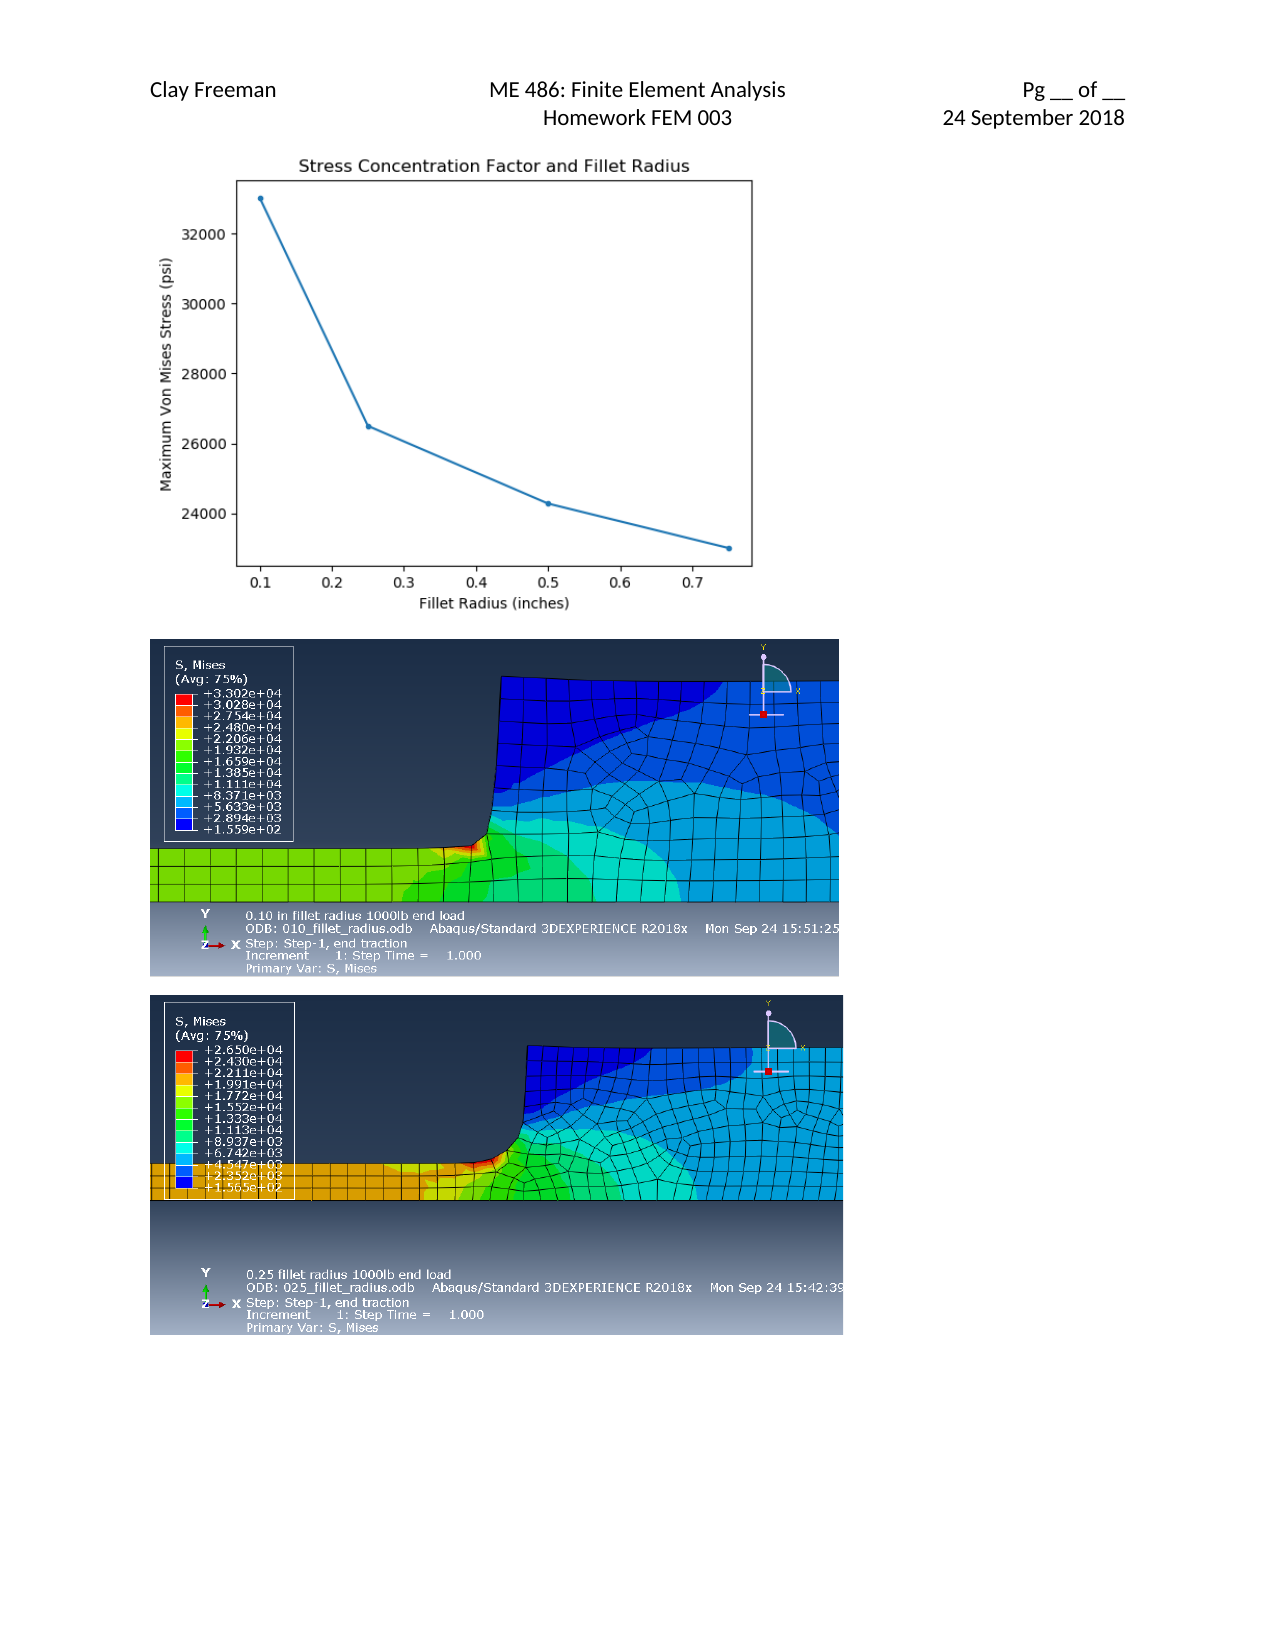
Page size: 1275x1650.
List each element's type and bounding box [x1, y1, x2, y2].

picture [754, 1069, 788, 1074]
picture [150, 150, 765, 621]
picture [150, 639, 839, 977]
picture [150, 995, 844, 1335]
